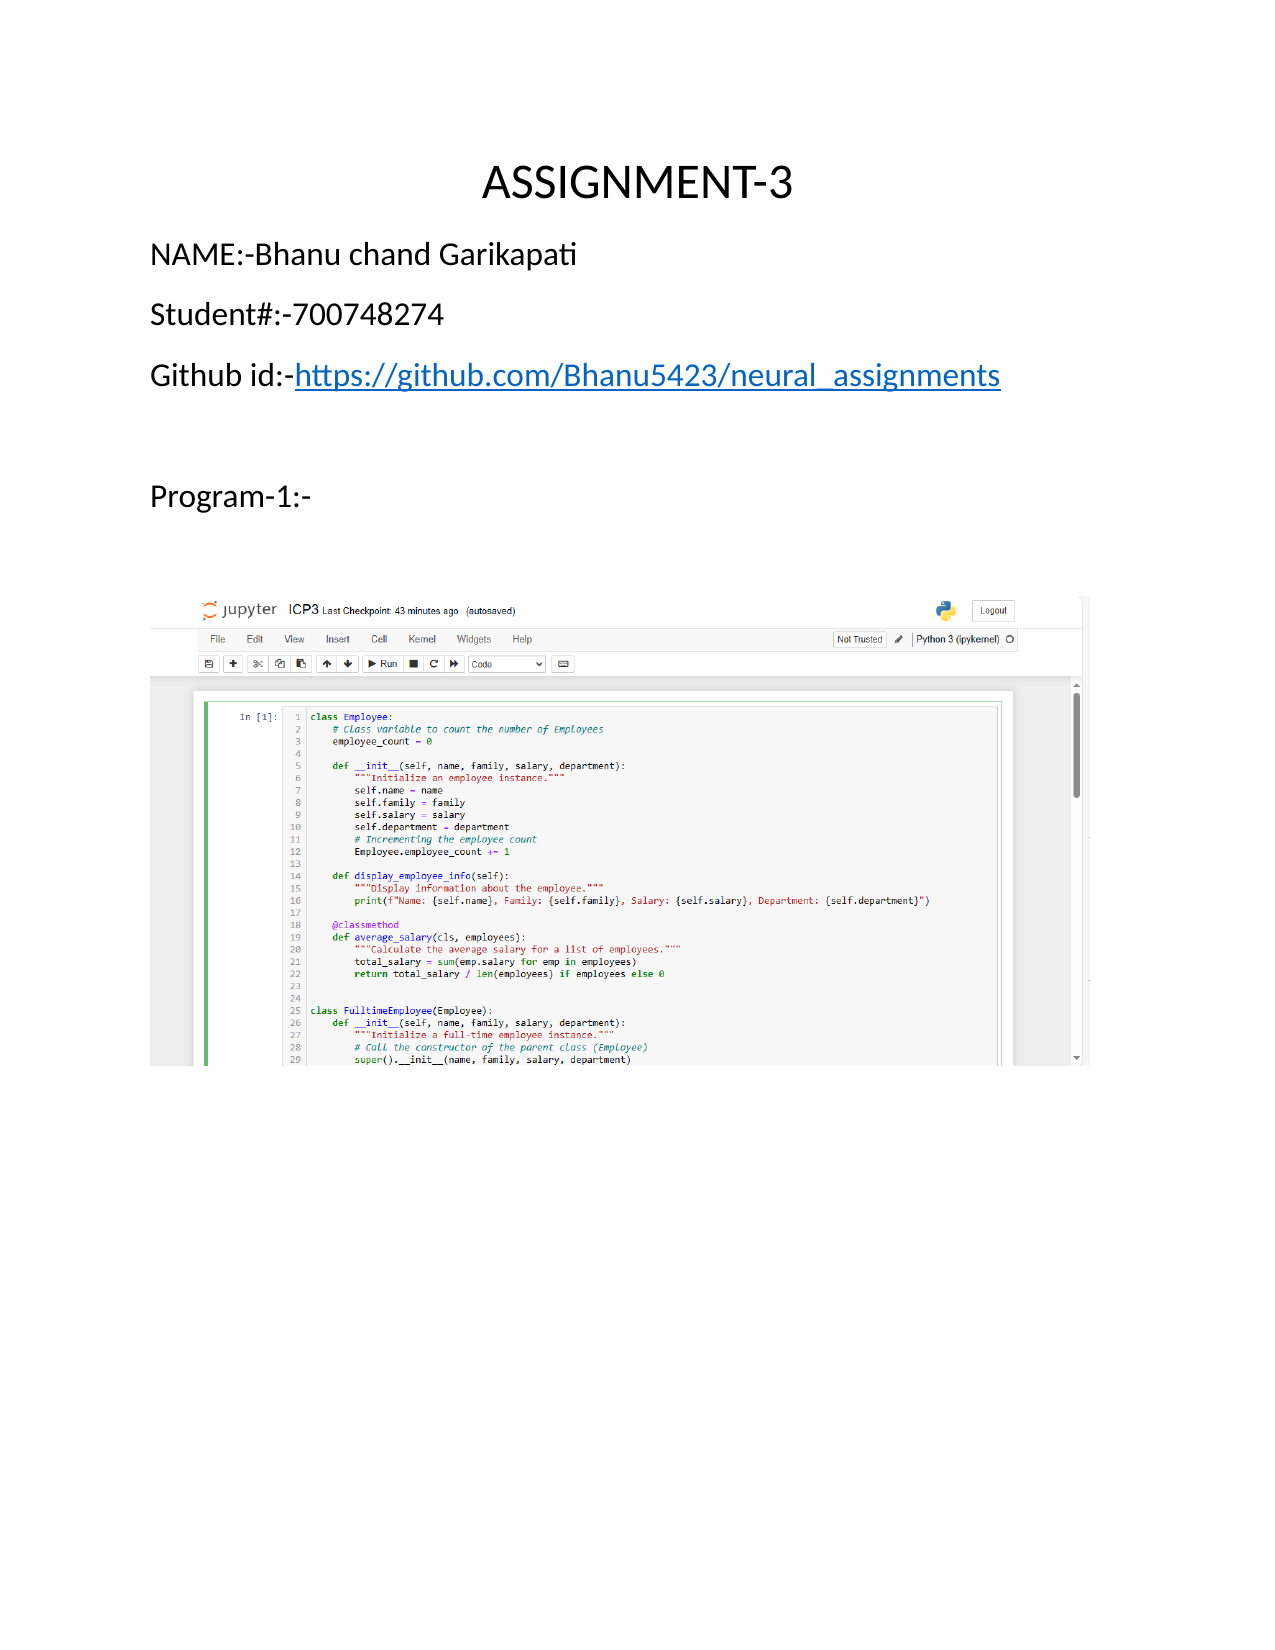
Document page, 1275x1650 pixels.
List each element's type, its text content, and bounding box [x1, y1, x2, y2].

text ASSIGNMENT-3 [150, 150, 1125, 211]
text Program-1:- [150, 475, 1125, 516]
text Student#:-700748274 [150, 293, 1125, 334]
text Github id:-https://github.com/Bhanu5423/neural_assignments [150, 354, 1125, 394]
text NAME:-Bhanu chand Garikapati [150, 232, 1125, 273]
picture [150, 596, 1091, 1066]
